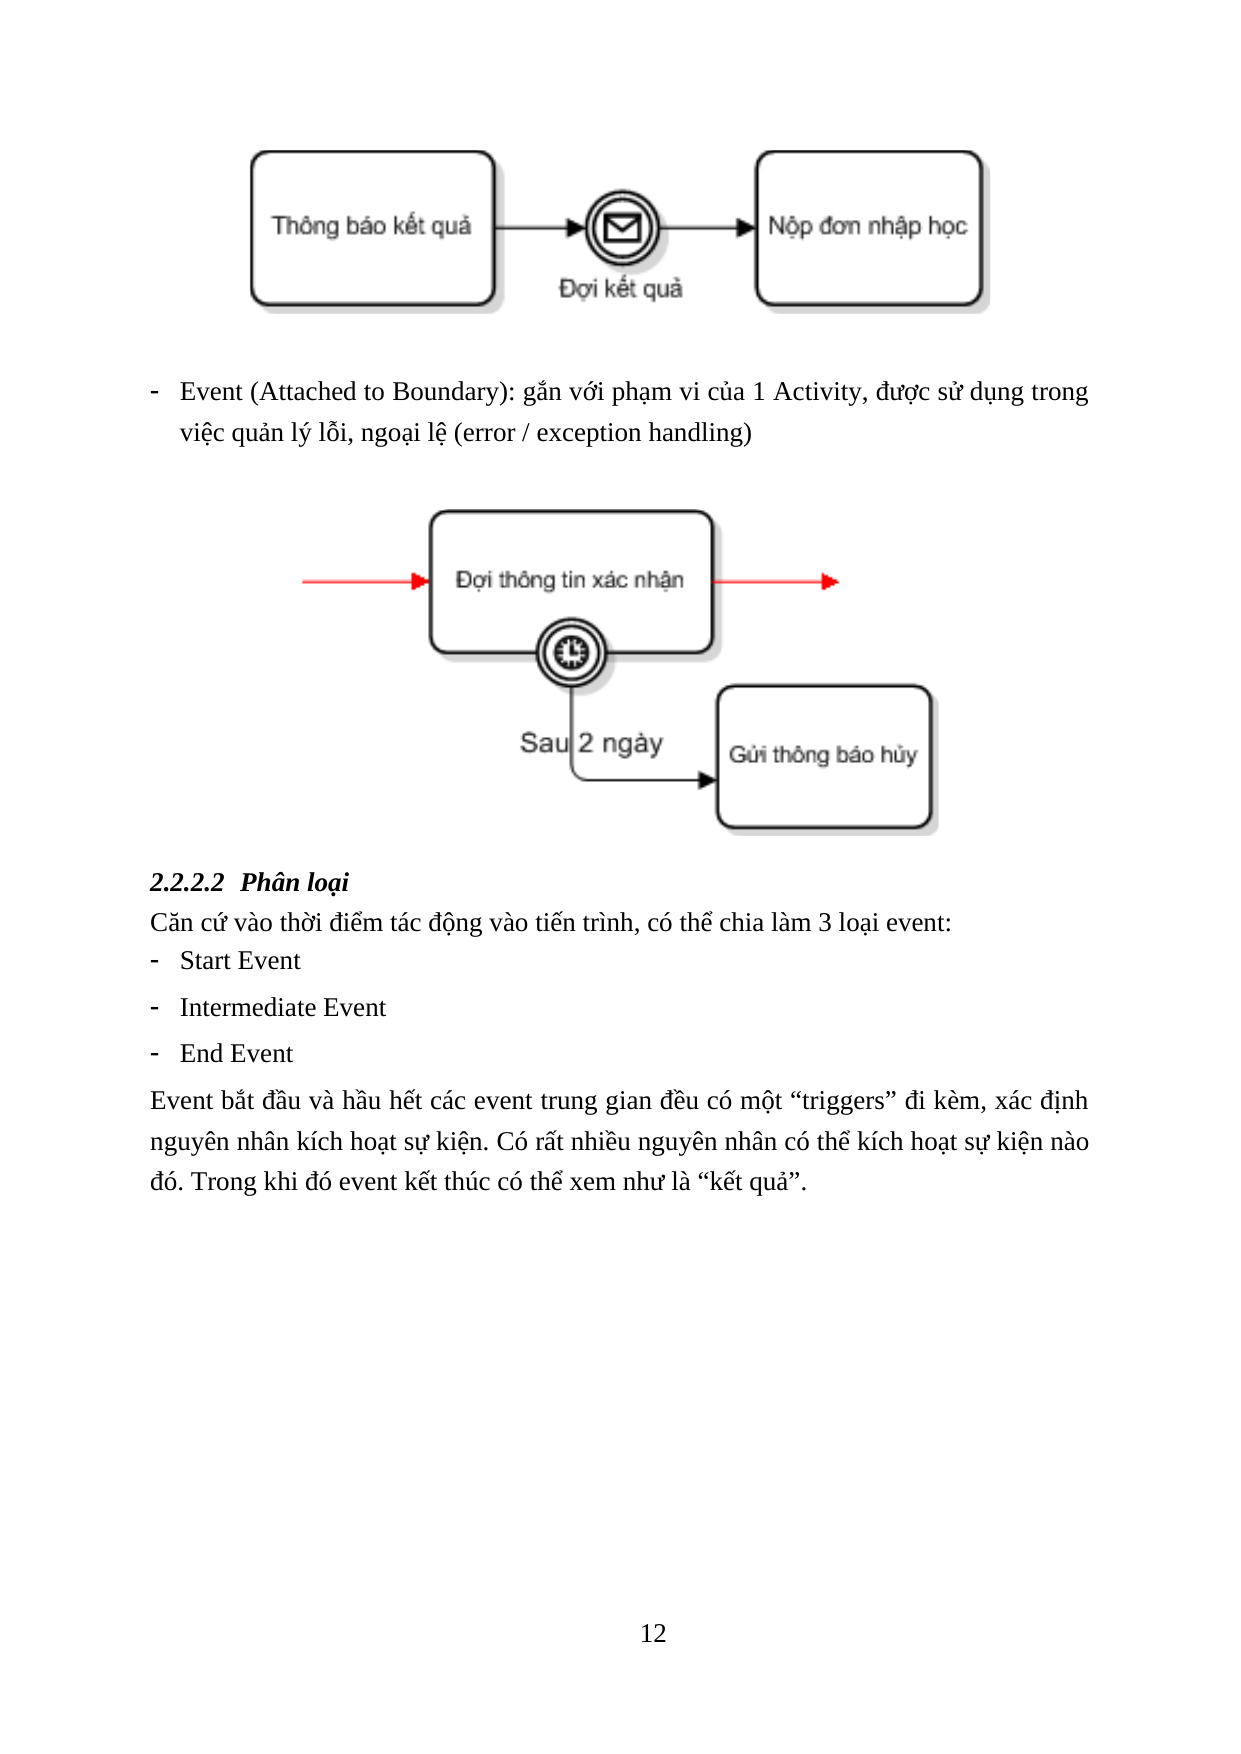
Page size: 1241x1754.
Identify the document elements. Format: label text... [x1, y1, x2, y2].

text End Event [150, 1038, 1090, 1069]
text Start Event [150, 944, 1090, 975]
text Event (Attached to Boundary): gắn với phạm vi của 1 Activity, được sử dụng trong việc quản lý lỗi, ngoại lệ (error / exception handling) [150, 376, 1090, 447]
subtitle Phân loại [150, 866, 1090, 897]
text Intermediate Event [150, 991, 1090, 1022]
text Căn cứ vào thời điểm tác động vào tiến trình, có thể chia làm 3 loại event: [150, 906, 1090, 938]
list Event bắt đầu và hầu hết các event trung gian đều có một “triggers” đi kèm, xác định nguyên nhân kích hoạt sự kiện. Có rất nhiều nguyên nhân có thể kích hoạt sự kiện nào đó. Trong khi đó event kết thúc có thể xem như là “kết quả”. [150, 1084, 1090, 1196]
